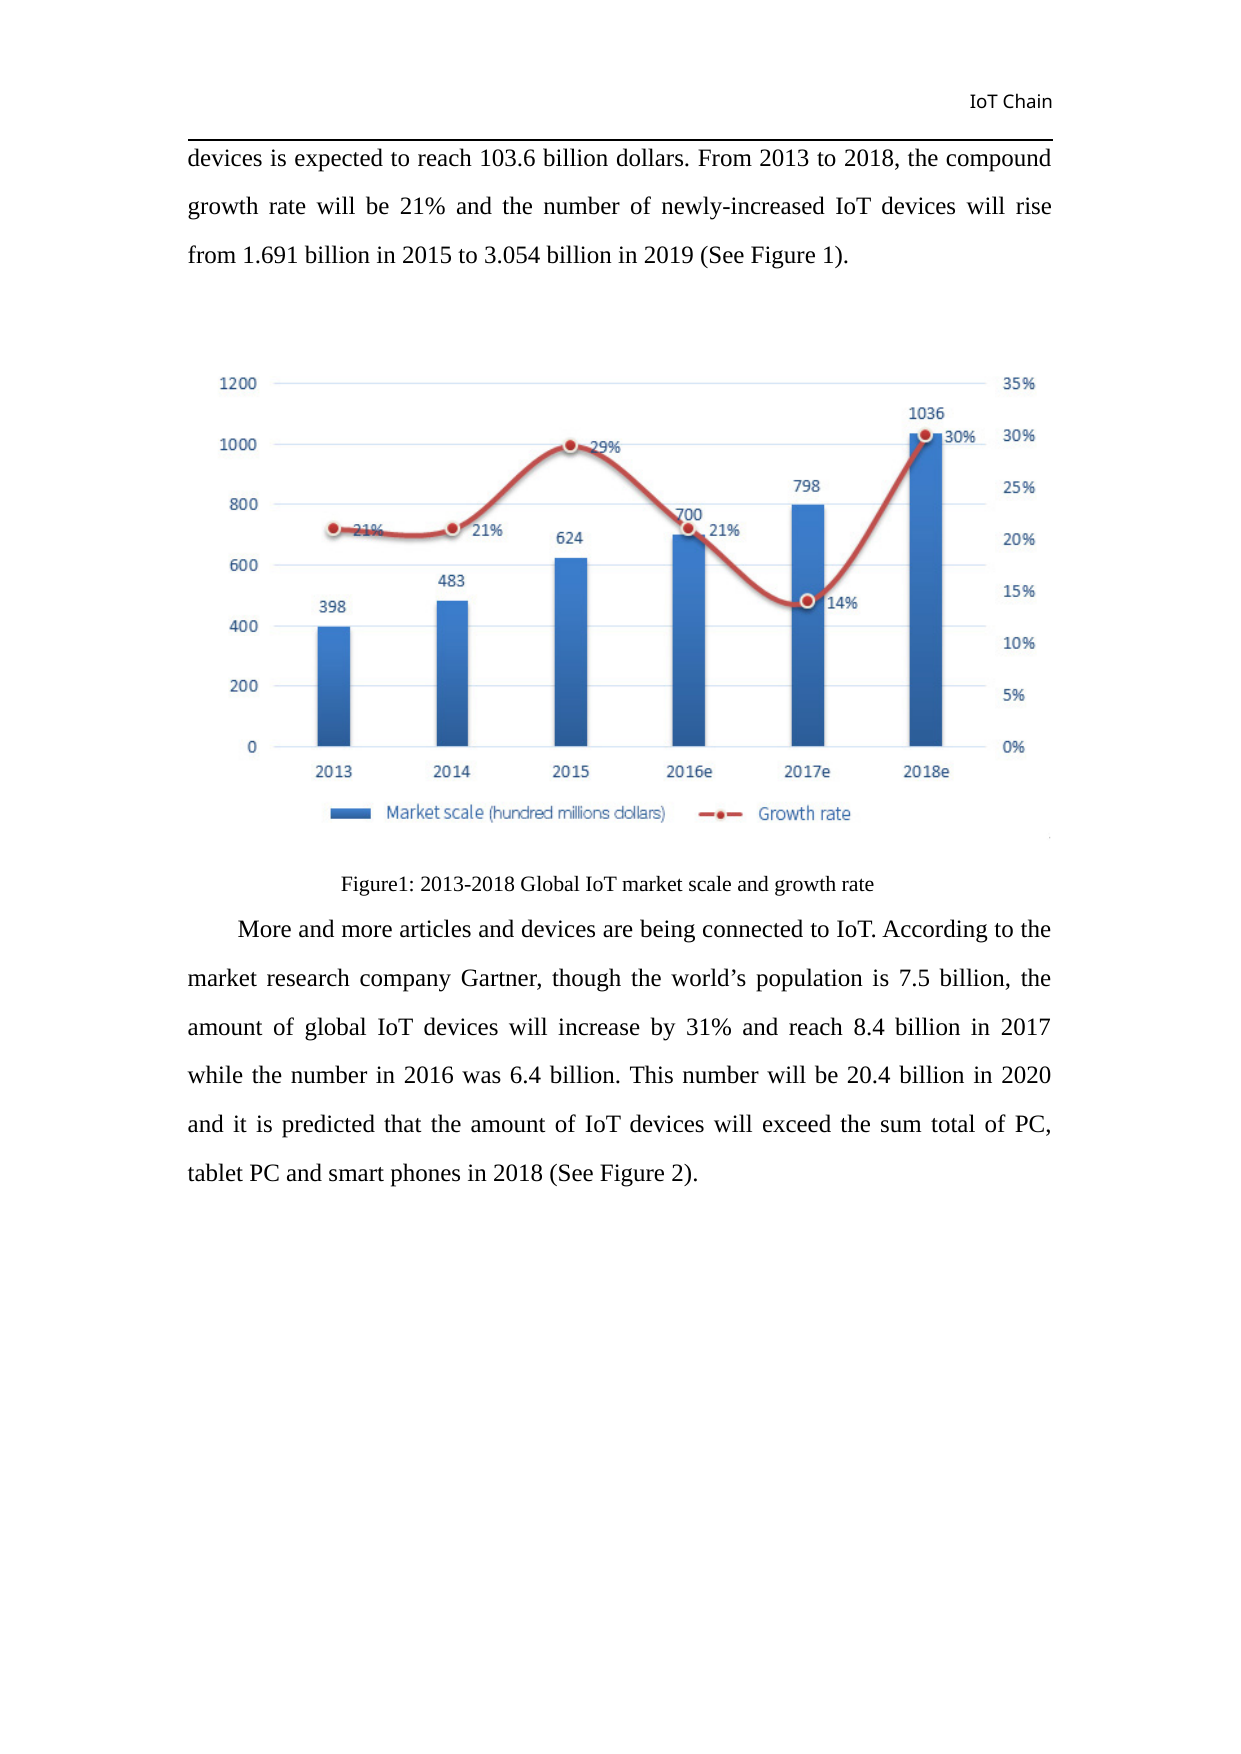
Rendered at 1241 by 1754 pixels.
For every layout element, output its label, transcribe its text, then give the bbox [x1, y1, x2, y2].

picture [187, 367, 1051, 841]
text More and more articles and devices are being connected to IoT. According to the market research company Gartner, though the world’s population is 7.5 billion, the amount of global IoT devices will increase by 31% and reach 8.4 billion in 2017 while the number in 2016 was 6.4 billion. This number will be 20.4 billion in 2020 and it is predicted that the amount of IoT devices will exceed the sum total of PC, tablet PC and smart phones in 2018 (See Figure 2). [187, 912, 1053, 1188]
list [187, 141, 1053, 271]
text Figure1: 2013-2018 Global IoT market scale and growth rate [187, 867, 1053, 900]
